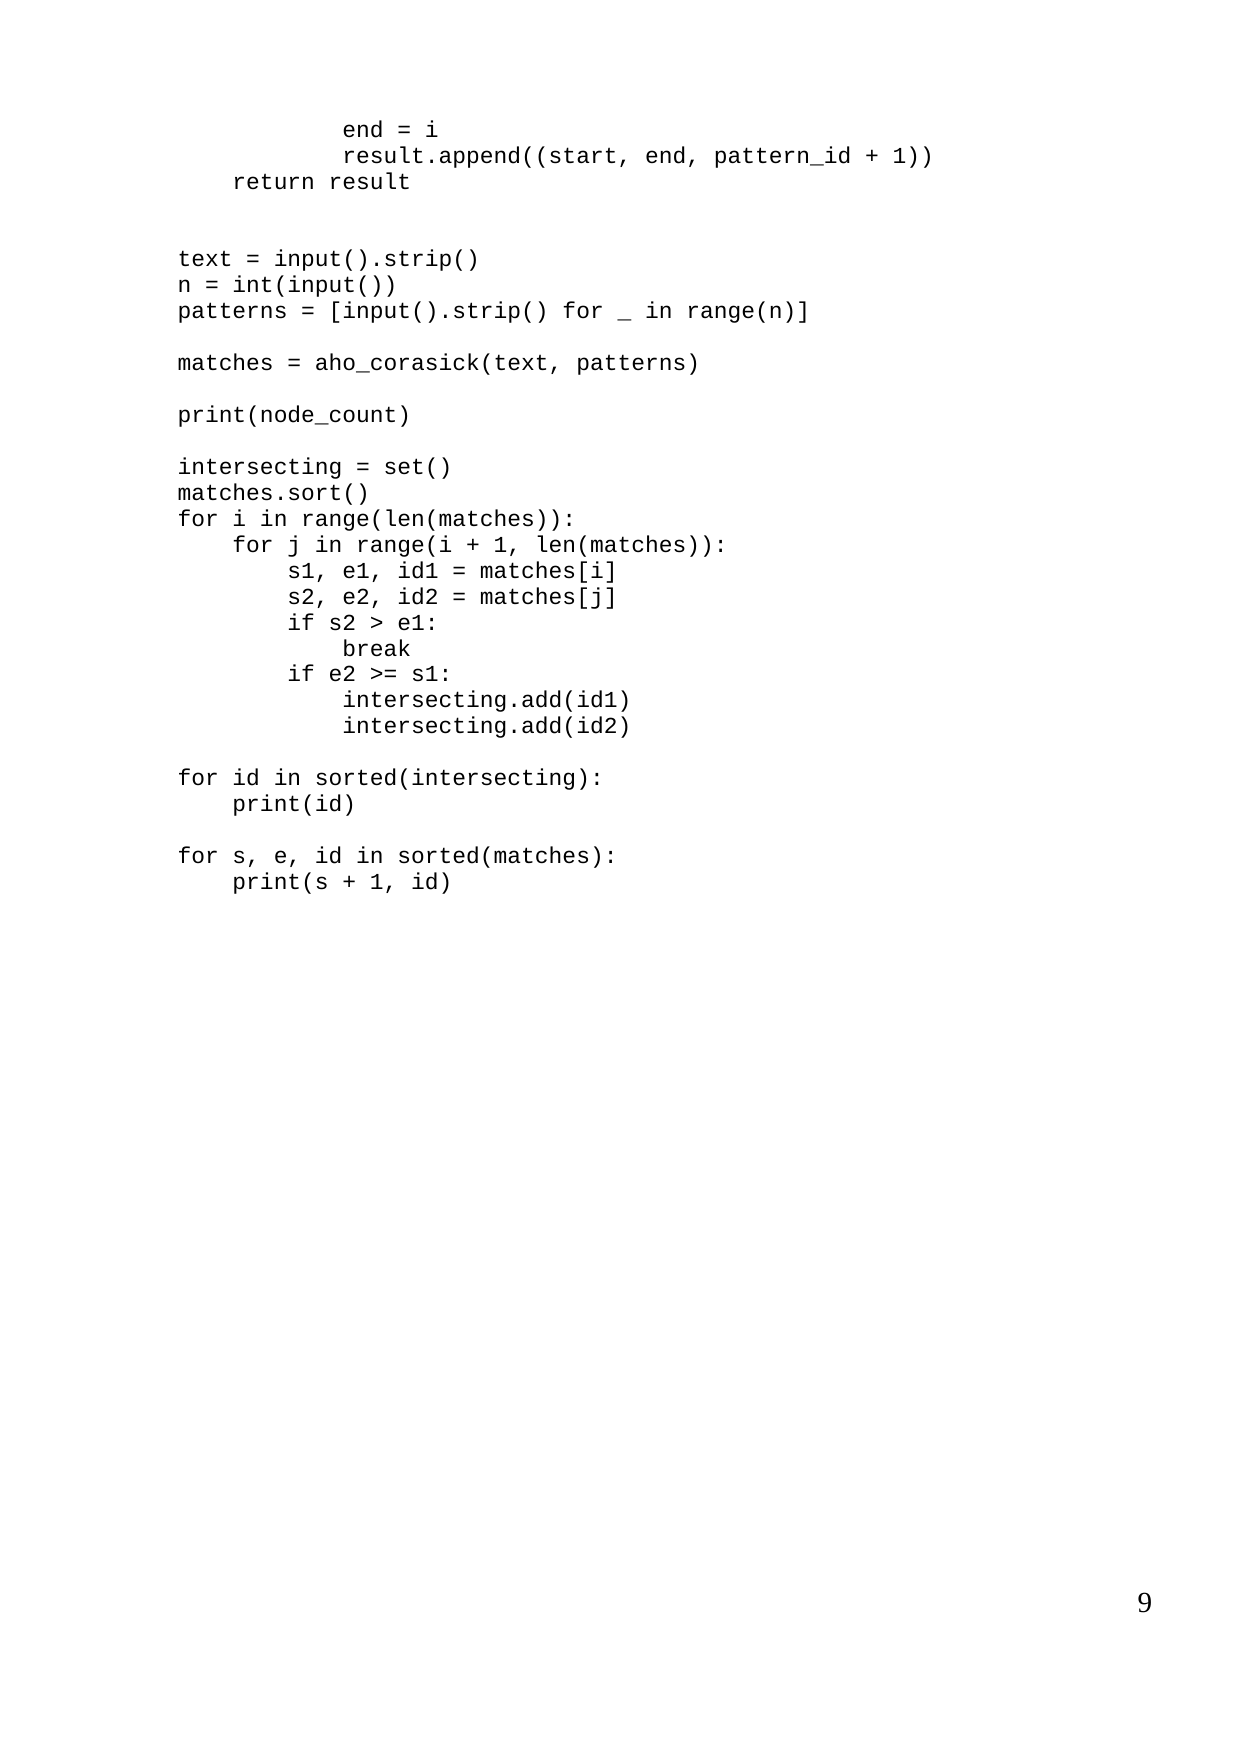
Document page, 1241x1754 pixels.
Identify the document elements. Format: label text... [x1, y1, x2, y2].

text s2, e2, id2 = matches[j] [177, 585, 1152, 611]
text for i in range(len(matches)): [177, 507, 1152, 533]
text for j in range(i + 1, len(matches)): [177, 533, 1152, 559]
text intersecting.add(id1) [177, 689, 1152, 715]
text for id in sorted(intersecting): [177, 767, 1152, 792]
text break [177, 637, 1152, 663]
text print(id) [177, 792, 1152, 818]
text if e2 >= s1: [177, 663, 1152, 689]
text matches.sort() [177, 481, 1152, 507]
text if s2 > e1: [177, 611, 1152, 637]
text text = input().strip() [177, 248, 1152, 274]
text result.append((start, end, pattern_id + 1)) [177, 144, 1152, 170]
text n = int(input()) [177, 274, 1152, 300]
text end = i [177, 118, 1152, 144]
text for s, e, id in sorted(matches): [177, 844, 1152, 870]
text return result [177, 170, 1152, 196]
text print(node_count) [177, 403, 1152, 429]
text matches = aho_corasick(text, patterns) [177, 352, 1152, 377]
text patterns = [input().strip() for _ in range(n)] [177, 300, 1152, 326]
text print(s + 1, id) [177, 870, 1152, 896]
text s1, e1, id1 = matches[i] [177, 559, 1152, 585]
text intersecting.add(id2) [177, 715, 1152, 741]
text intersecting = set() [177, 455, 1152, 481]
